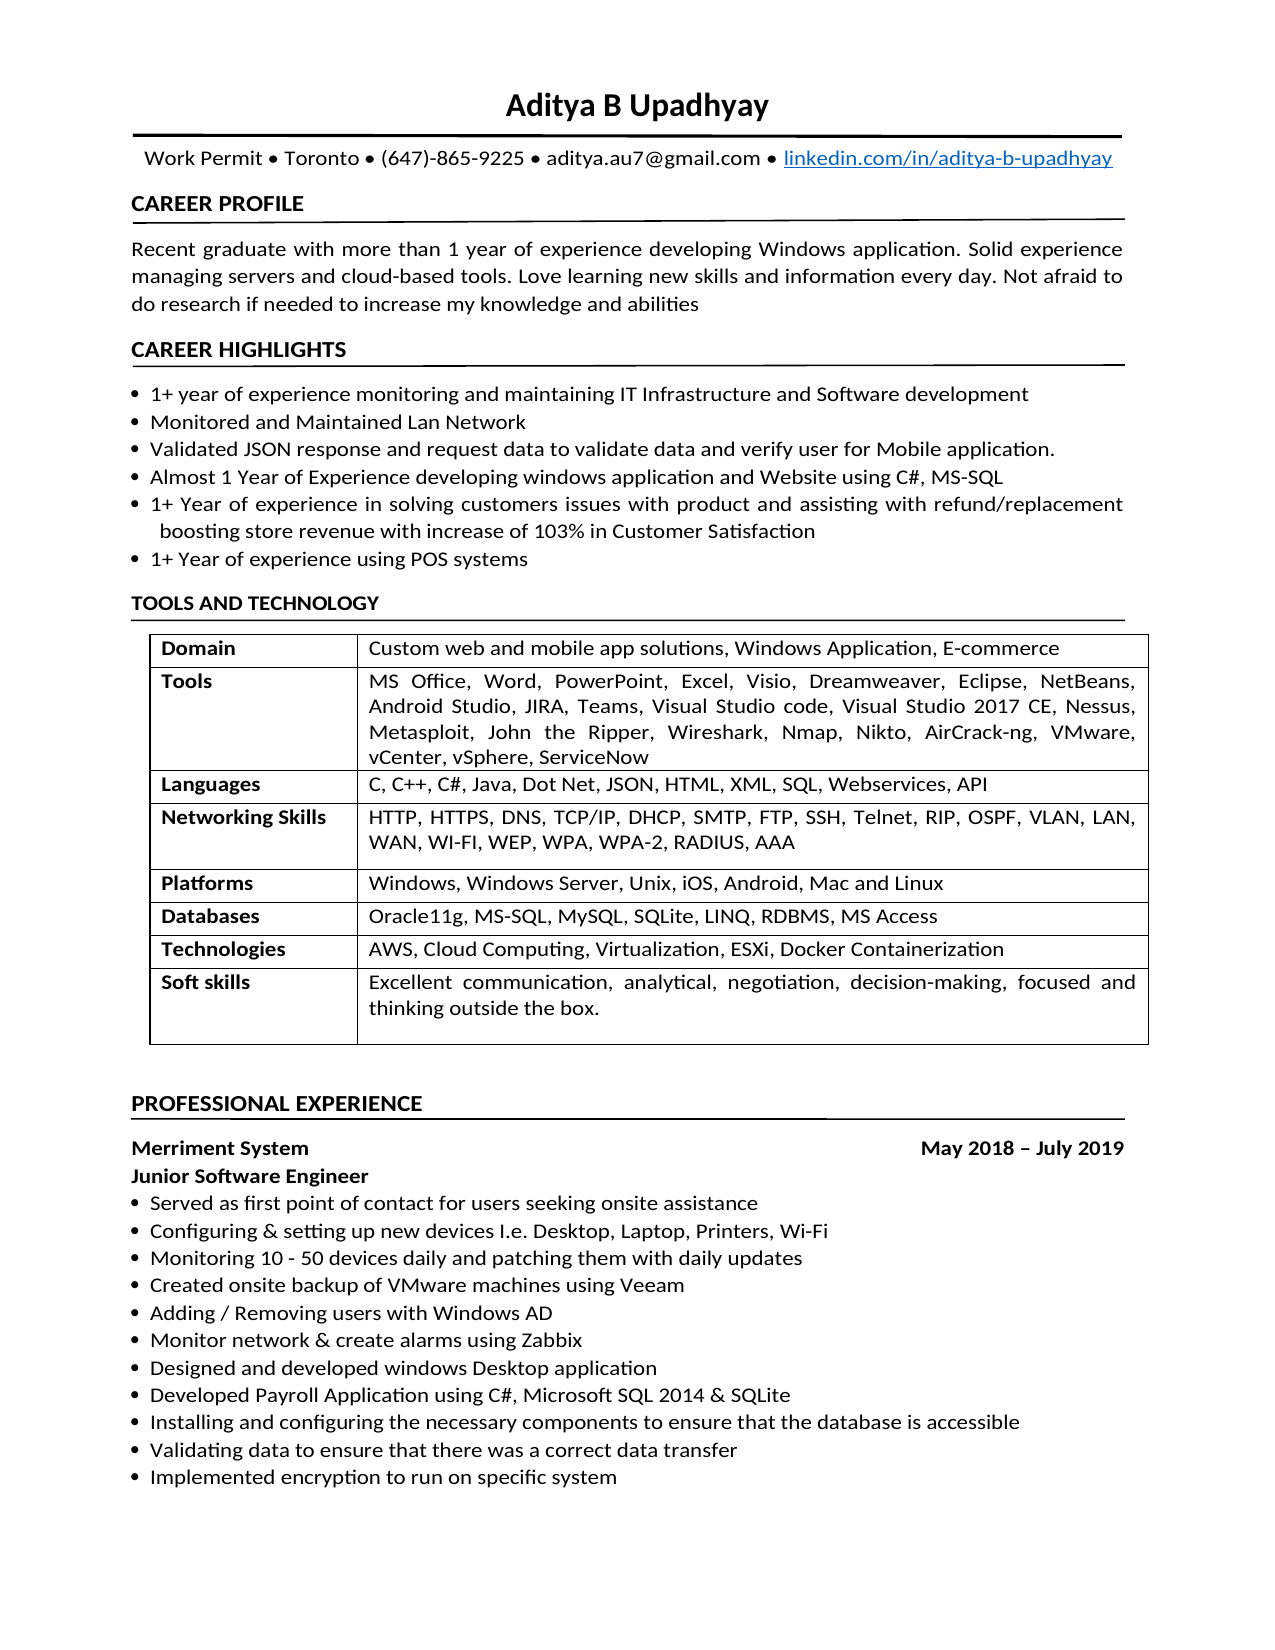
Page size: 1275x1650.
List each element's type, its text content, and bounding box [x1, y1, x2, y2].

table_cell Networking Skills [151, 804, 357, 869]
list Adding / Removing users with Windows AD [131, 1300, 1125, 1325]
list Created onsite backup of VMware machines using Veeam [131, 1273, 1125, 1298]
table_cell HTTP, HTTPS, DNS, TCP/IP, DHCP, SMTP, FTP, SSH, Telnet, RIP, OSPF, VLAN, LAN, WAN, WI-FI, WEP, WPA, WPA-2, RADIUS, AAA [358, 804, 1148, 869]
text TOOLS AND TECHNOLOGY [131, 590, 1125, 616]
list Configuring & setting up new devices I.e. Desktop, Laptop, Printers, Wi-Fi [131, 1218, 1125, 1243]
text Aditya B Upadhyay [150, 84, 1125, 125]
list Served as first point of contact for users seeking onsite assistance [131, 1190, 1125, 1216]
table_cell Tools [151, 668, 357, 770]
list Installing and configuring the necessary components to ensure that the database is accessible [131, 1409, 1125, 1435]
table_header Domain [151, 635, 357, 667]
text Work Permit • Toronto • (647)-865-9225 • aditya.au7@gmail.com • linkedin.com/in/aditya-b-upadhyay [131, 145, 1125, 170]
table_cell Languages [151, 771, 357, 803]
list Developed Payroll Application using C#, Microsoft SQL 2014 & SQLite [131, 1382, 1125, 1408]
table_cell Soft skills [151, 969, 357, 1044]
table_cell Databases [151, 903, 357, 935]
list Junior Software Engineer [131, 1163, 1125, 1188]
table_cell MS Office, Word, PowerPoint, Excel, Visio, Dreamweaver, Eclipse, NetBeans, Android Studio, JIRA, Teams, Visual Studio code, Visual Studio 2017 CE, Nessus, Metasploit, John the Ripper, Wireshark, Nmap, Nikto, AirCrack-ng, VMware, vCenter, vSphere, ServiceNow [358, 668, 1148, 770]
text CAREER HIGHLIGHTS [131, 335, 1125, 363]
list Monitoring 10 - 50 devices daily and patching them with daily updates [131, 1245, 1125, 1271]
text PROFESSIONAL EXPERIENCE [131, 1089, 1125, 1117]
list Merriment System May 2018 – July 2019 [131, 1136, 1125, 1161]
list Almost 1 Year of Experience developing windows application and Website using C#, MS-SQL [131, 464, 1125, 489]
table_cell Excellent communication, analytical, negotiation, decision-making, focused and thinking outside the box. [358, 969, 1148, 1044]
list Validated JSON response and request data to validate data and verify user for Mobile application. [131, 436, 1125, 462]
list 1+ Year of experience in solving customers issues with product and assisting with refund/replacement boosting store revenue with increase of 103% in Customer Satisfaction [131, 491, 1125, 544]
list Monitored and Maintained Lan Network [131, 409, 1125, 434]
list 1+ year of experience monitoring and maintaining IT Infrastructure and Software development [131, 382, 1125, 407]
text CAREER PROFILE [131, 189, 1125, 217]
table_cell C, C++, C#, Java, Dot Net, JSON, HTML, XML, SQL, Webservices, API [358, 771, 1148, 803]
list Designed and developed windows Desktop application [131, 1355, 1125, 1380]
text Recent graduate with more than 1 year of experience developing Windows application. Solid experience managing servers and cloud-based tools. Love learning new skills and information every day. Not afraid to do research if needed to increase my knowledge and abilities [131, 236, 1125, 316]
table_cell Technologies [151, 936, 357, 968]
table_cell AWS, Cloud Computing, Virtualization, ESXi, Docker Containerization [358, 936, 1148, 968]
table_cell Oracle11g, MS-SQL, MySQL, SQLite, LINQ, RDBMS, MS Access [358, 903, 1148, 935]
table_cell Platforms [151, 870, 357, 902]
list Implemented encryption to run on specific system [131, 1464, 1125, 1490]
table_header Custom web and mobile app solutions, Windows Application, E-commerce [358, 635, 1148, 667]
list Validating data to ensure that there was a correct data transfer [131, 1437, 1125, 1462]
list Monitor network & create alarms using Zabbix [131, 1327, 1125, 1353]
table_cell Windows, Windows Server, Unix, iOS, Android, Mac and Linux [358, 870, 1148, 902]
list 1+ Year of experience using POS systems [131, 546, 1125, 571]
